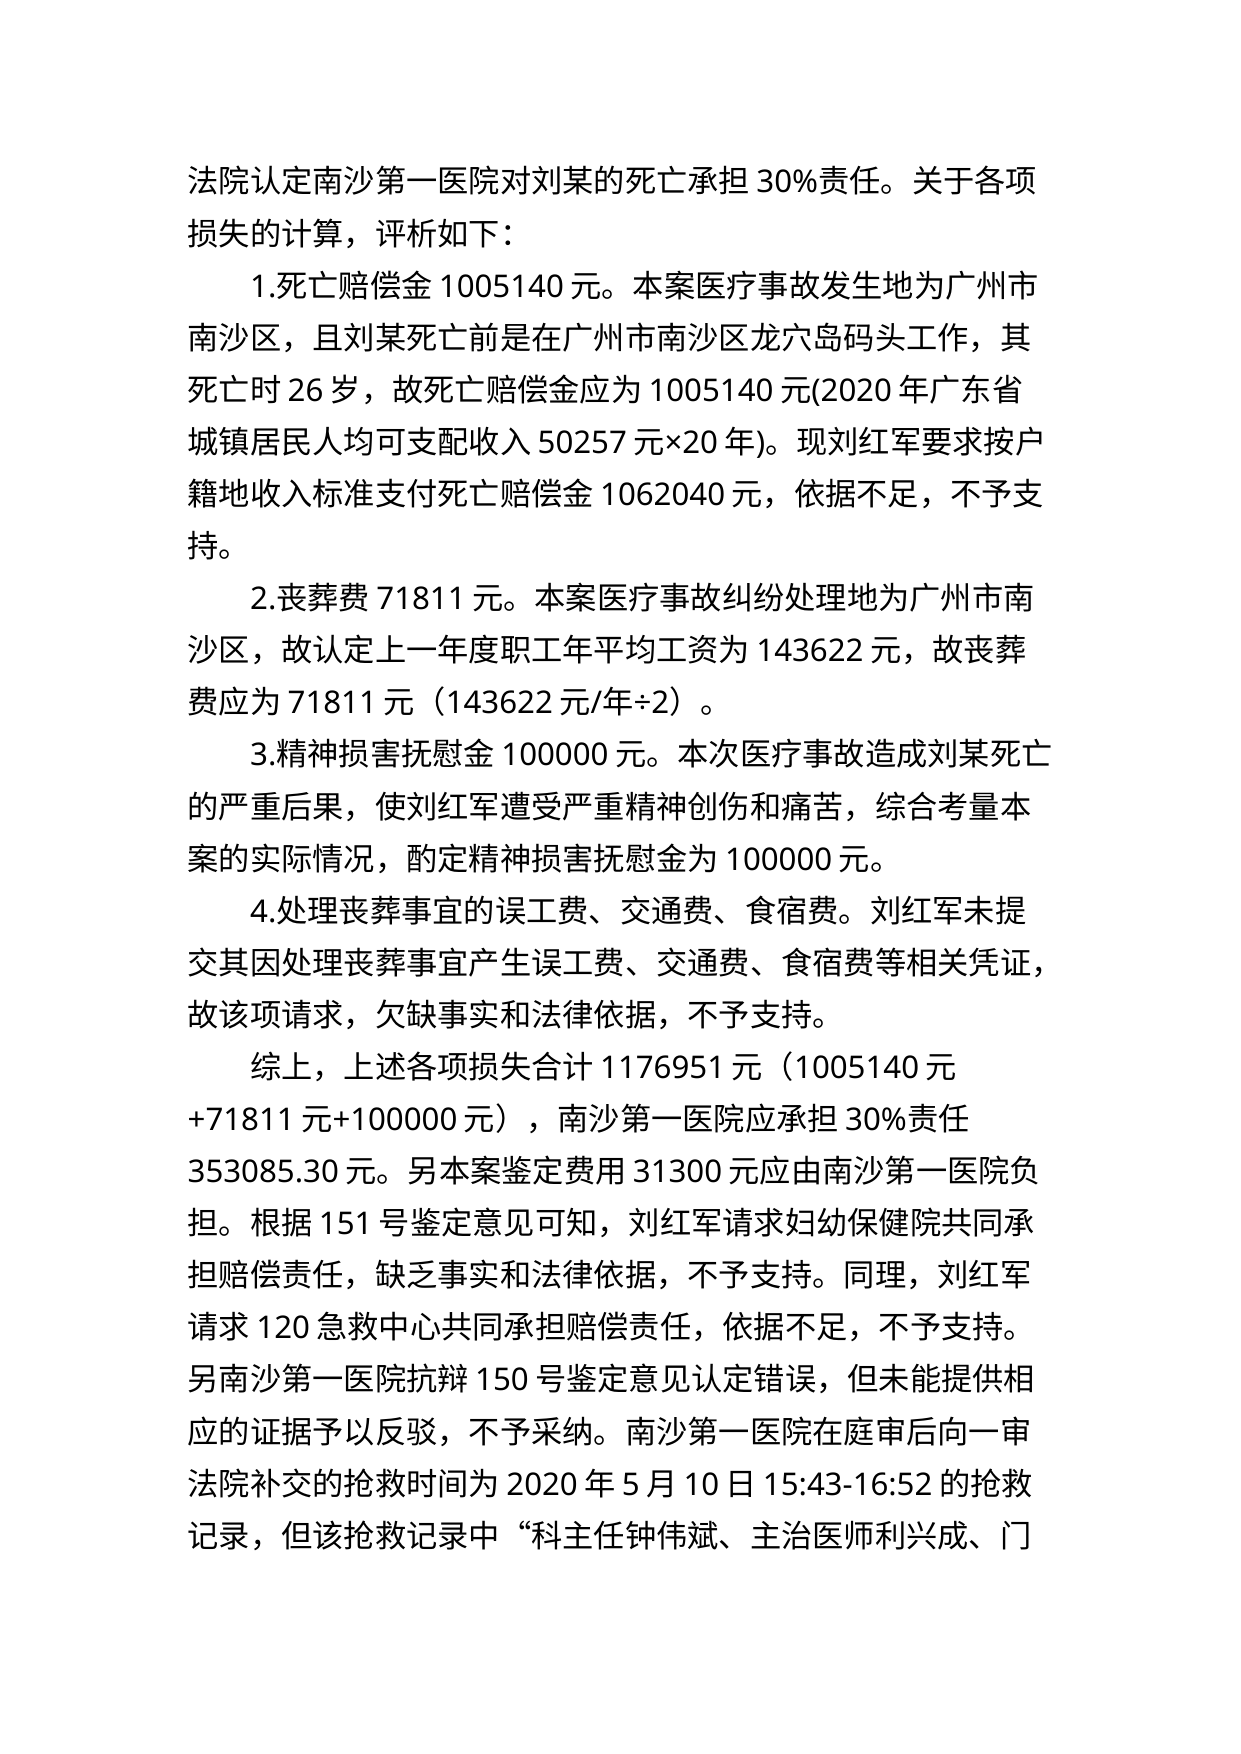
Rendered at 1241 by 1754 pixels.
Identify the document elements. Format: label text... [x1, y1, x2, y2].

text 4.处理丧葬事宜的误工费、交通费、食宿费。刘红军未提交其因处理丧葬事宜产生误工费、交通费、食宿费等相关凭证，故该项请求，欠缺事实和法律依据，不予支持。 [187, 879, 1053, 1035]
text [187, 1035, 1053, 1556]
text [187, 150, 1053, 254]
text 1.死亡赔偿金1005140元。本案医疗事故发生地为广州市南沙区，且刘某死亡前是在广州市南沙区龙穴岛码头工作，其死亡时26岁，故死亡赔偿金应为1005140元(2020年广东省城镇居民人均可支配收入50257元×20年)。现刘红军要求按户籍地收入标准支付死亡赔偿金1062040元，依据不足，不予支持。 [187, 254, 1053, 567]
text 2.丧葬费71811元。本案医疗事故纠纷处理地为广州市南沙区，故认定上一年度职工年平均工资为143622元，故丧葬费应为71811元（143622元/年÷2）。 [187, 567, 1053, 723]
text 3.精神损害抚慰金100000元。本次医疗事故造成刘某死亡的严重后果，使刘红军遭受严重精神创伤和痛苦，综合考量本案的实际情况，酌定精神损害抚慰金为100000元。 [187, 723, 1053, 879]
